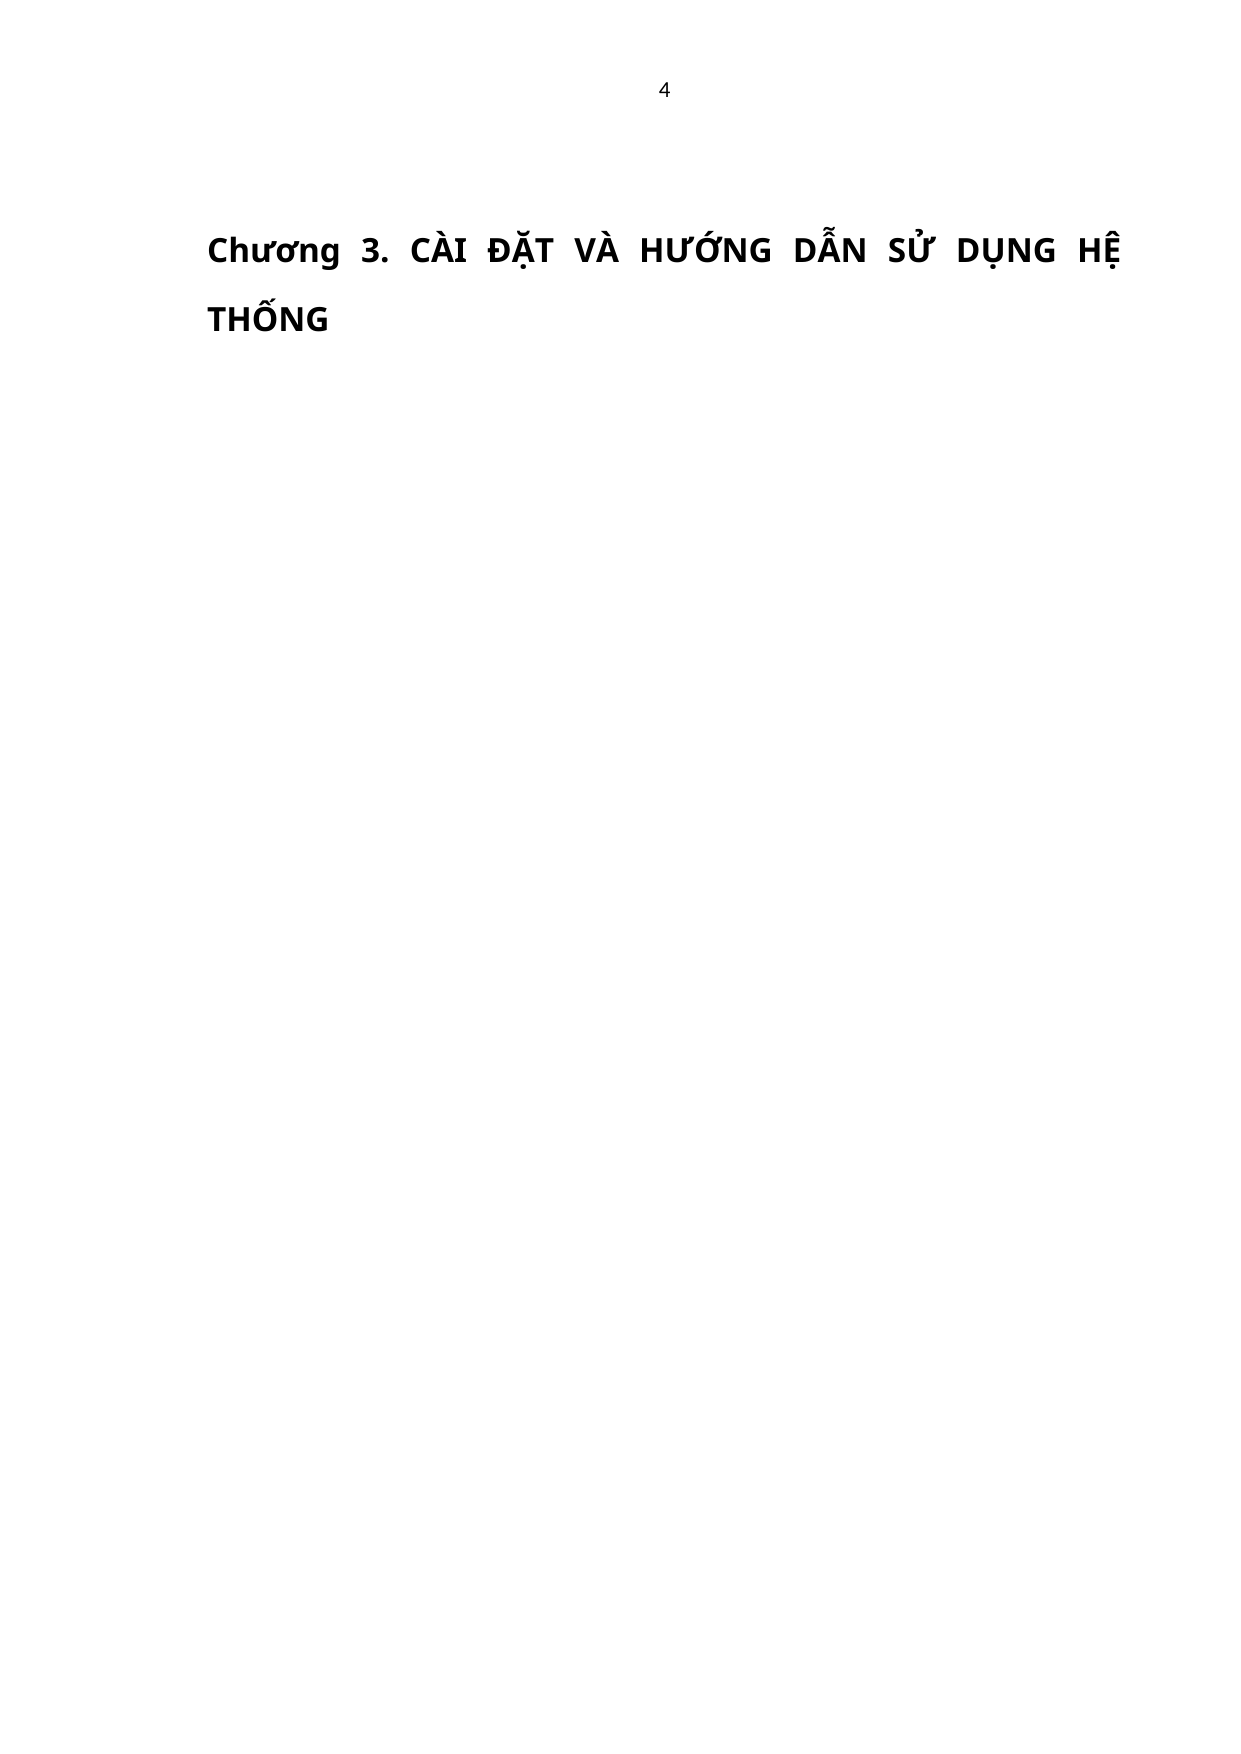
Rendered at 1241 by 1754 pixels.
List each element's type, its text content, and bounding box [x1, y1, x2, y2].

subtitle Chương 3. CÀI ĐẶT VÀ HƯỚNG DẪN SỬ DỤNG HỆ THỐNG [207, 227, 1122, 341]
